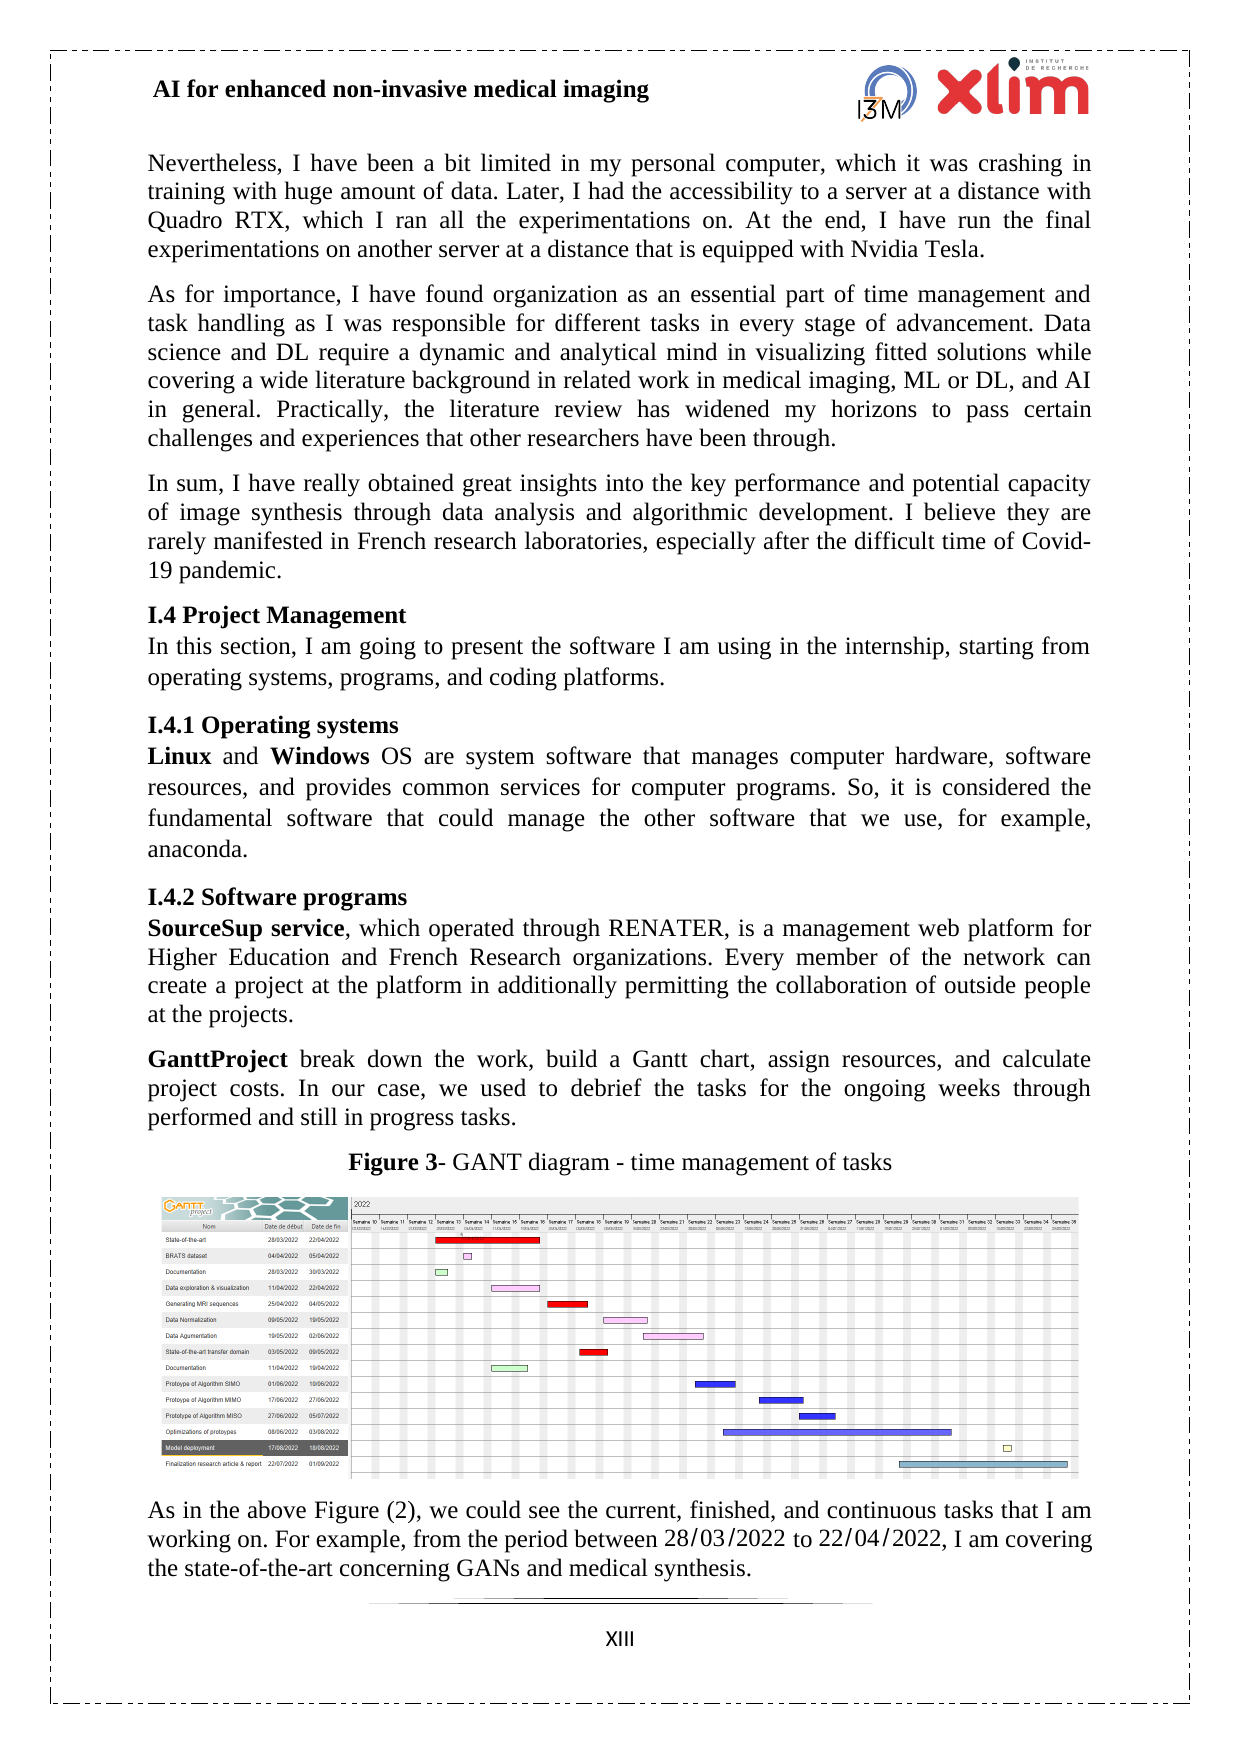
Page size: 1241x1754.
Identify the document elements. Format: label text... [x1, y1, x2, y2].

text GanttProject break down the work, build a Gantt chart, assign resources, and calculate project costs. In our case, we used to debrief the tasks for the ongoing weeks through performed and still in progress tasks. [147, 1044, 1093, 1131]
text As for importance, I have found organization as an essential part of time management and task handling as I was responsible for different tasks in every stage of advancement. Data science and DL require a dynamic and analytical mind in visualizing fitted solutions while covering a wide literature background in related work in medical imaging, ML or DL, and AI in general. Practically, the literature review has widened my horizons to pass certain challenges and experiences that other researchers have been through. [147, 279, 1093, 452]
text In this section, I am going to present the software I am using in the internship, starting from operating systems, programs, and coding platforms. [147, 631, 1093, 691]
subtitle I.4 Project Management [147, 600, 1093, 629]
subtitle I.4.2 Software programs [147, 882, 1093, 911]
text In sum, I have really obtained great insights into the key performance and potential capacity of image synthesis through data analysis and algorithmic development. I believe they are rarely manifested in French research laboratories, especially after the difficult time of Covid-19 pandemic. [147, 468, 1093, 583]
text Figure 3- GANT diagram - time management of tasks [147, 1147, 1093, 1176]
picture [858, 65, 917, 122]
subtitle I.4.1 Operating systems [147, 710, 1093, 739]
text Nevertheless, I have been a bit limited in my personal computer, which it was crashing in training with huge amount of data. Later, I had the accessibility to a server at a distance with Quadro RTX, which I ran all the experimentations on. At the end, I have run the final experimentations on another server at a distance that is equipped with Nvidia Tesla. [147, 148, 1093, 263]
text SourceSup service, which operated through RENATER, is a management web platform for Higher Education and French Research organizations. Every member of the network can create a project at the platform in additionally permitting the collaboration of outside people at the projects. [147, 913, 1093, 1028]
text Linux and Windows OS are system software that manages computer hardware, software resources, and provides common services for computer programs. So, it is considered the fundamental software that could manage the other software that we use, for example, anaconda. [147, 741, 1093, 863]
picture [161, 1197, 1079, 1479]
picture [937, 57, 1089, 114]
text As in the above Figure (2), we could see the current, finished, and continuous tasks that I am working on. For example, from the period between to , I am covering the state-of-the-art concerning GANs and medical synthesis. [147, 1495, 1093, 1582]
